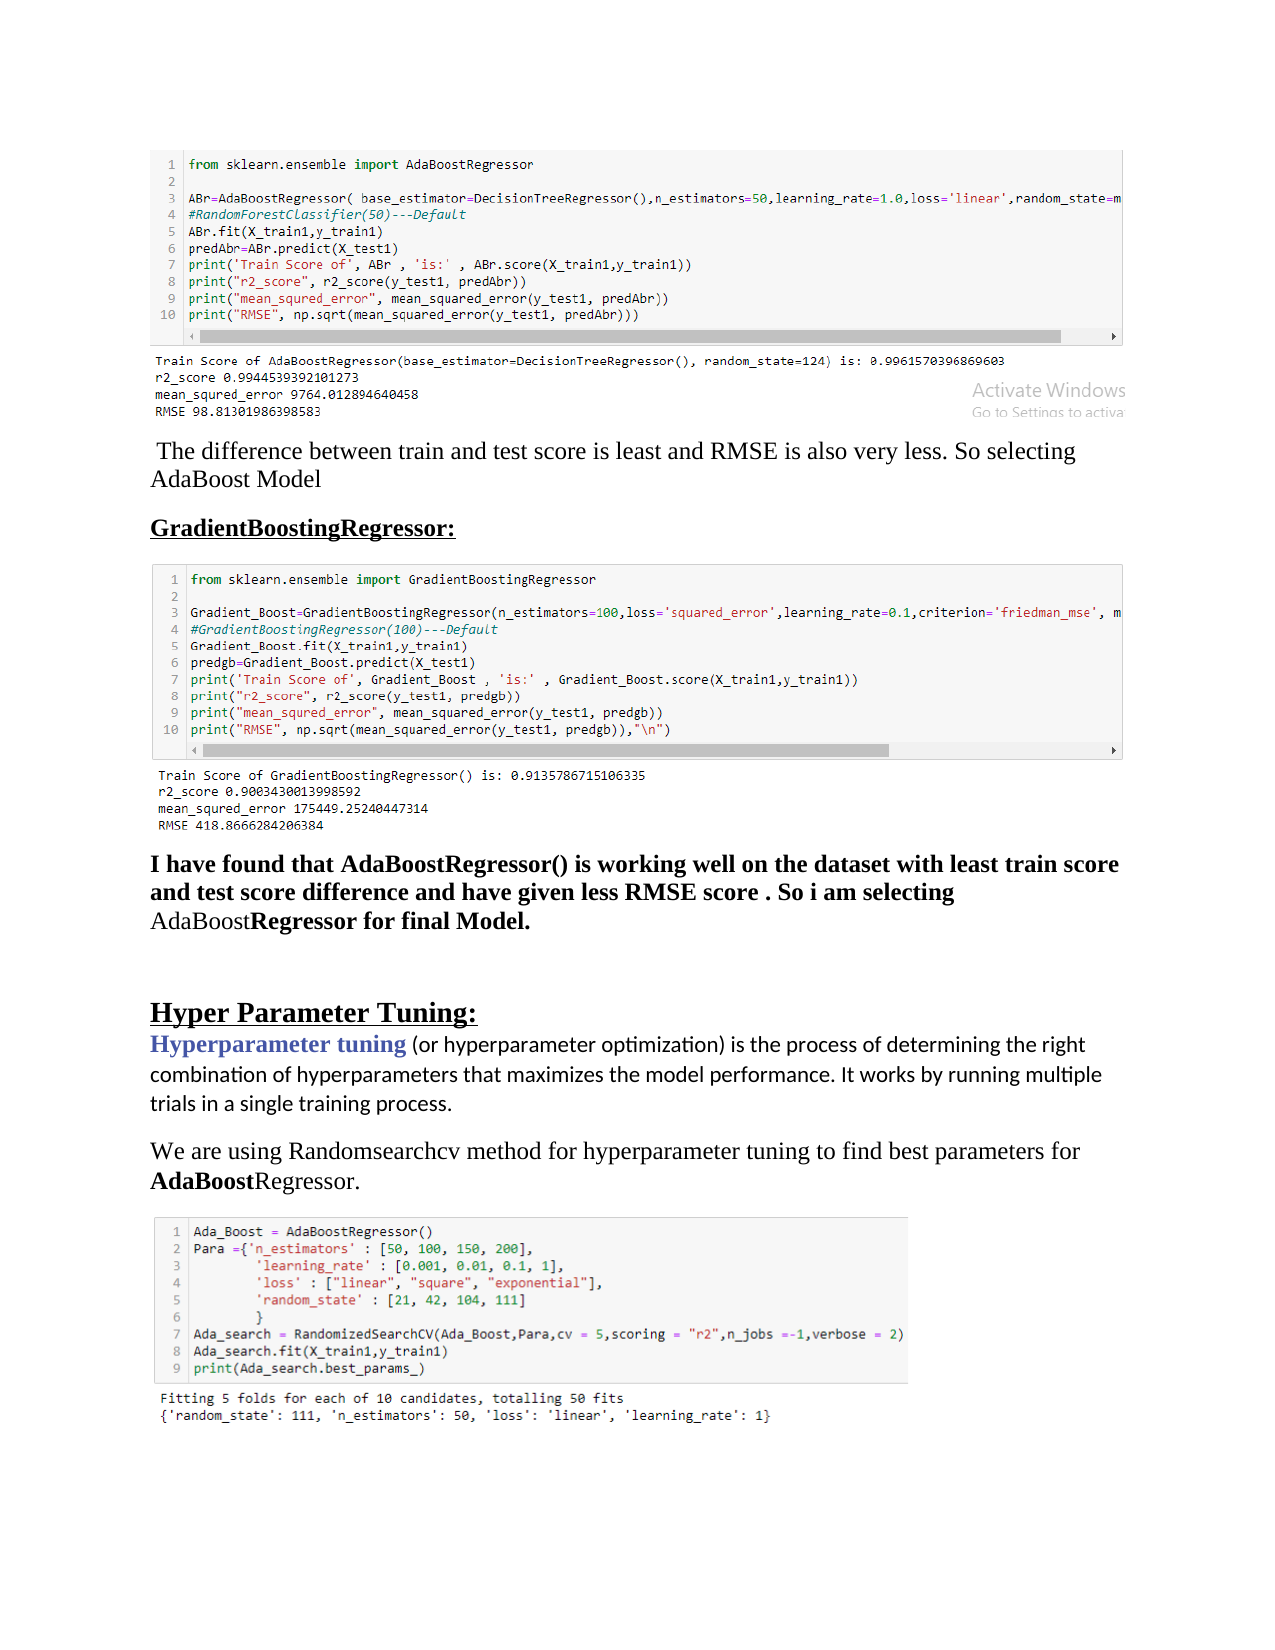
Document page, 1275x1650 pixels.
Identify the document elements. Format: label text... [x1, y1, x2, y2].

subtitle The difference between train and test score is least and RMSE is also very less. So selecting AdaBoost Model [150, 436, 1125, 493]
picture [150, 1213, 909, 1429]
subtitle I have found that AdaBoostRegressor() is working well on the dataset with least train score and test score difference and have given less RMSE score . So i am selecting AdaBoostRegressor for final Model. [531, 849, 1125, 935]
picture [150, 150, 1125, 417]
picture [150, 560, 1125, 830]
text Hyperparameter tuning (or hyperparameter optimization) is the process of determining the right combination of hyperparameters that maximizes the model performance. It works by running multiple trials in a single training process. [150, 1029, 1125, 1117]
subtitle Hyper Parameter Tuning: [150, 996, 1125, 1029]
subtitle GradientBoostingRegressor: [150, 513, 1125, 541]
text We are using Randomsearchcv method for hyperparameter tuning to find best parameters for AdaBoostRegressor. [150, 1136, 1125, 1195]
